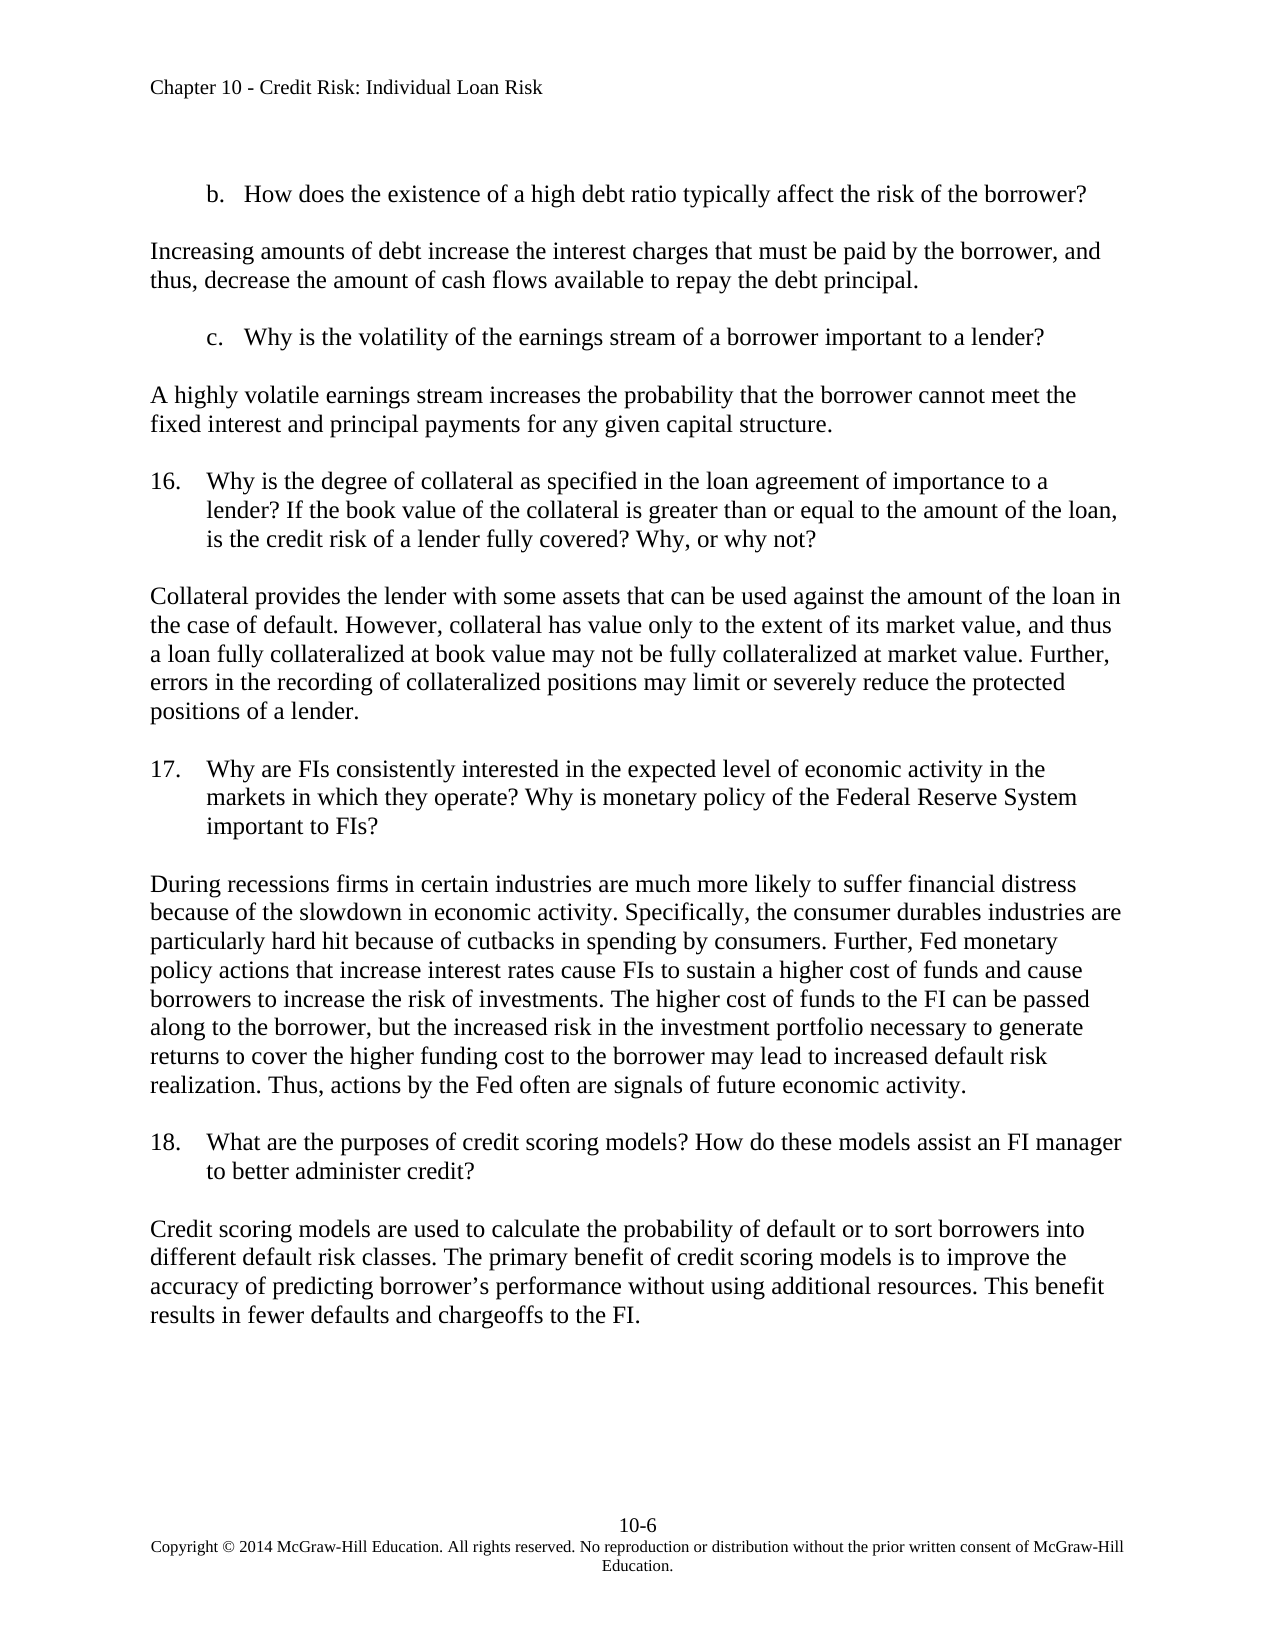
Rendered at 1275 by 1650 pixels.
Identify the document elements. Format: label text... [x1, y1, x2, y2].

text Collateral provides the lender with some assets that can be used against the amount of the loan in the case of default. However, collateral has value only to the extent of its market value, and thus a loan fully collateralized at book value may not be fully collateralized at market value. Further, errors in the recording of collateralized positions may limit or severely reduce the protected positions of a lender. [150, 581, 1125, 725]
text During recessions firms in certain industries are much more likely to suffer financial distress because of the slowdown in economic activity. Specifically, the consumer durables industries are particularly hard hit because of cutbacks in spending by consumers. Further, Fed monetary policy actions that increase interest rates cause FIs to sustain a higher cost of funds and cause borrowers to increase the risk of investments. The higher cost of funds to the FI can be passed along to the borrower, but the increased risk in the investment portfolio necessary to generate returns to cover the higher funding cost to the borrower may lead to increased default risk realization. Thus, actions by the Fed often are signals of future economic activity. [150, 869, 1125, 1099]
text Increasing amounts of debt increase the interest charges that must be paid by the borrower, and thus, decrease the amount of cash flows available to repay the debt principal. [150, 236, 1125, 294]
text c. Why is the volatility of the earnings stream of a borrower important to a lender? [150, 322, 1125, 351]
text b. How does the existence of a high debt ratio typically affect the risk of the borrower? [150, 179, 1125, 207]
text 17. Why are FIs consistently interested in the expected level of economic activity in the markets in which they operate? Why is monetary policy of the Federal Reserve System important to FIs? [150, 754, 1125, 840]
text A highly volatile earnings stream increases the probability that the borrower cannot meet the fixed interest and principal payments for any given capital structure. [150, 380, 1125, 437]
text 18. What are the purposes of credit scoring models? How do these models assist an FI manager to better administer credit? [150, 1127, 1125, 1185]
text Credit scoring models are used to calculate the probability of default or to sort borrowers into different default risk classes. The primary benefit of credit scoring models is to improve the accuracy of predicting borrower’s performance without using additional resources. This benefit results in fewer defaults and chargeoffs to the FI. [150, 1214, 1125, 1329]
text 16. Why is the degree of collateral as specified in the loan agreement of importance to a lender? If the book value of the collateral is greater than or equal to the amount of the loan, is the credit risk of a lender fully covered? Why, or why not? [150, 466, 1125, 552]
